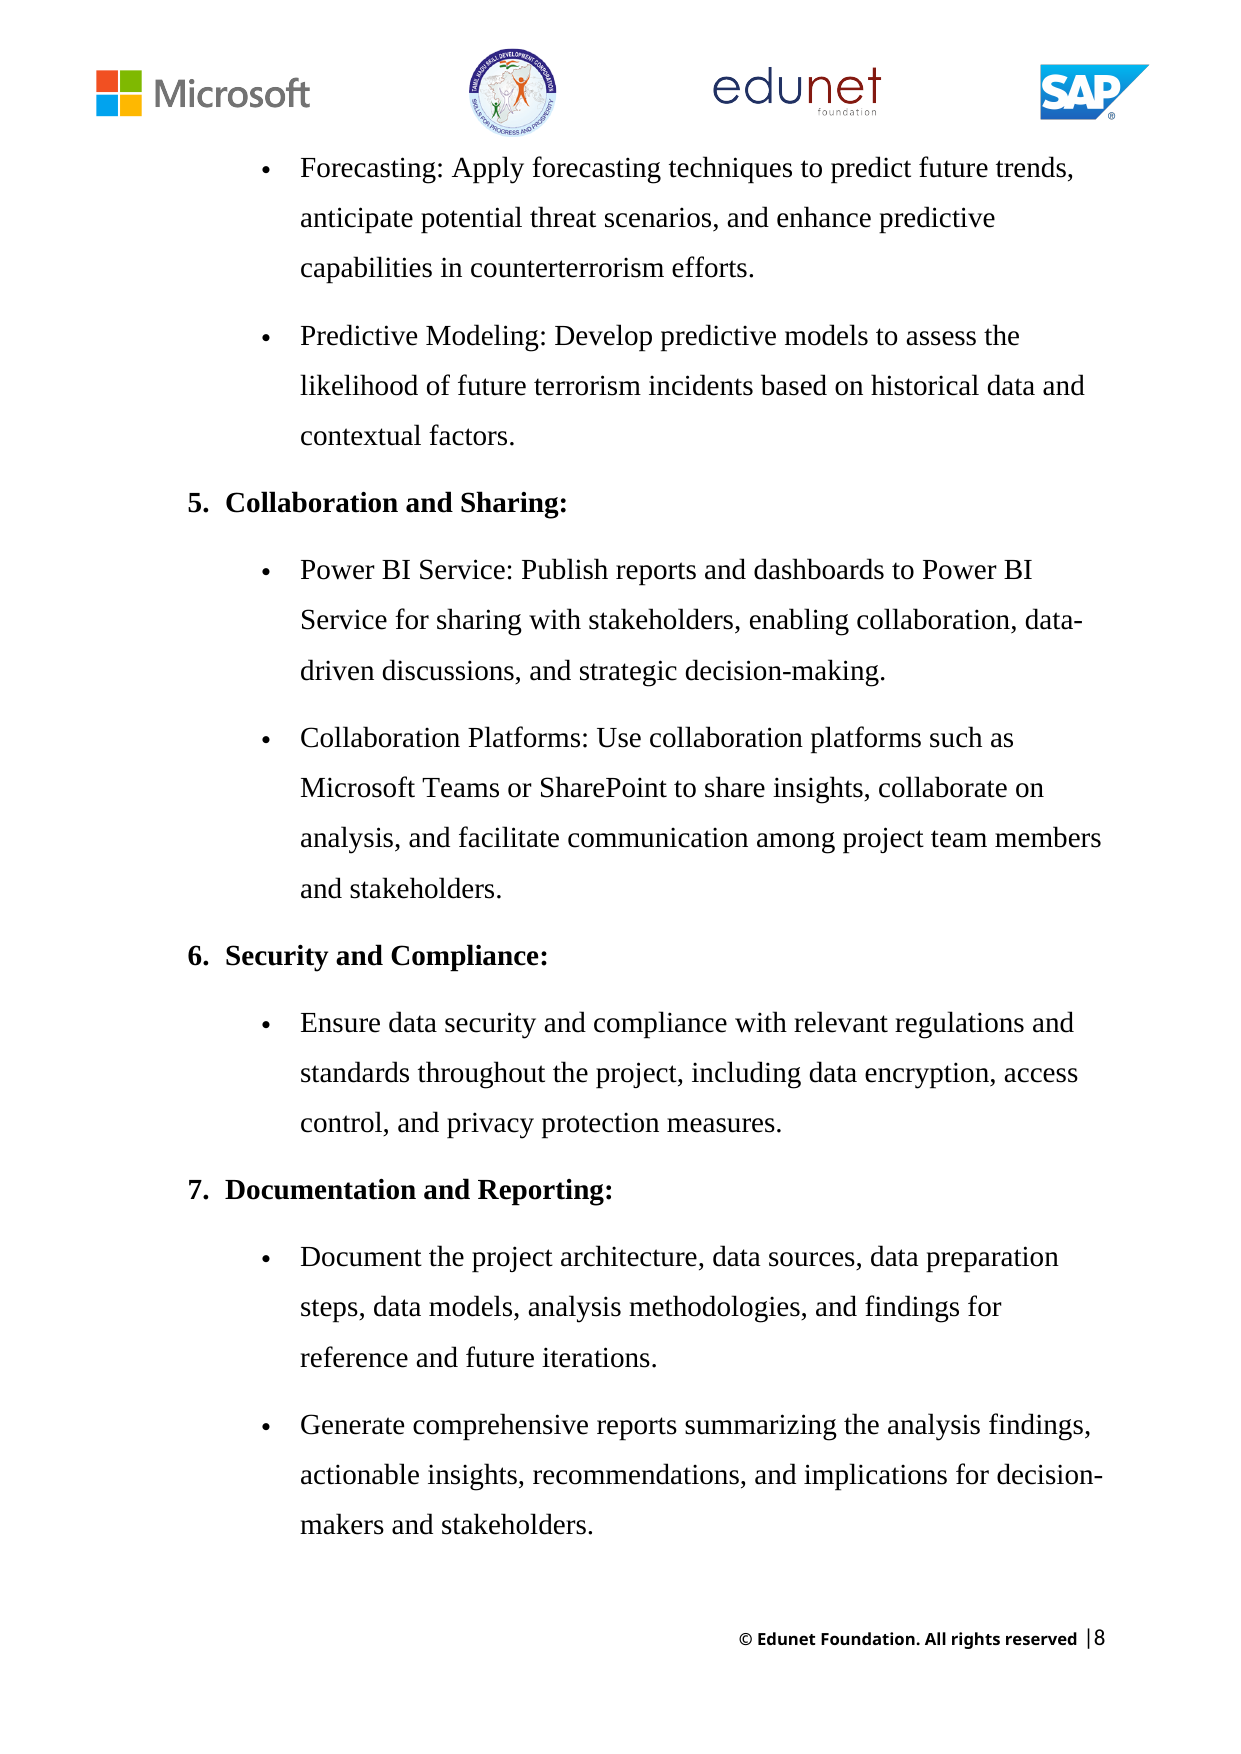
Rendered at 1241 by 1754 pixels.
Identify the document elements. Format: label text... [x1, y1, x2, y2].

list Generate comprehensive reports summarizing the analysis findings, actionable insights, recommendations, and implications for decision-makers and stakeholders. [262, 1407, 1105, 1541]
picture [706, 60, 889, 122]
picture [1039, 63, 1151, 121]
list Predictive Modeling: Develop predictive models to assess the likelihood of future terrorism incidents based on historical data and contextual factors. [262, 318, 1105, 452]
list Security and Compliance: [187, 938, 1105, 971]
list Power BI Service: Publish reports and dashboards to Power BI Service for sharing with stakeholders, enabling collaboration, data-driven discussions, and strategic decision-making. [262, 552, 1105, 686]
list Ensure data security and compliance with relevant regulations and standards throughout the project, including data encryption, access control, and privacy protection measures. [262, 1005, 1105, 1139]
list Documentation and Reporting: [187, 1172, 1105, 1206]
list Collaboration Platforms: Use collaboration platforms such as Microsoft Teams or SharePoint to share insights, collaborate on analysis, and facilitate communication among project team members and stakeholders. [262, 720, 1105, 904]
list Forecasting: Apply forecasting techniques to predict future trends, anticipate potential threat scenarios, and enhance predictive capabilities in counterterrorism efforts. [262, 150, 1105, 284]
picture [91, 65, 316, 121]
list Collaboration and Sharing: [187, 485, 1105, 519]
list Document the project architecture, data sources, data preparation steps, data models, analysis methodologies, and findings for reference and future iterations. [262, 1239, 1105, 1373]
picture [466, 45, 558, 138]
